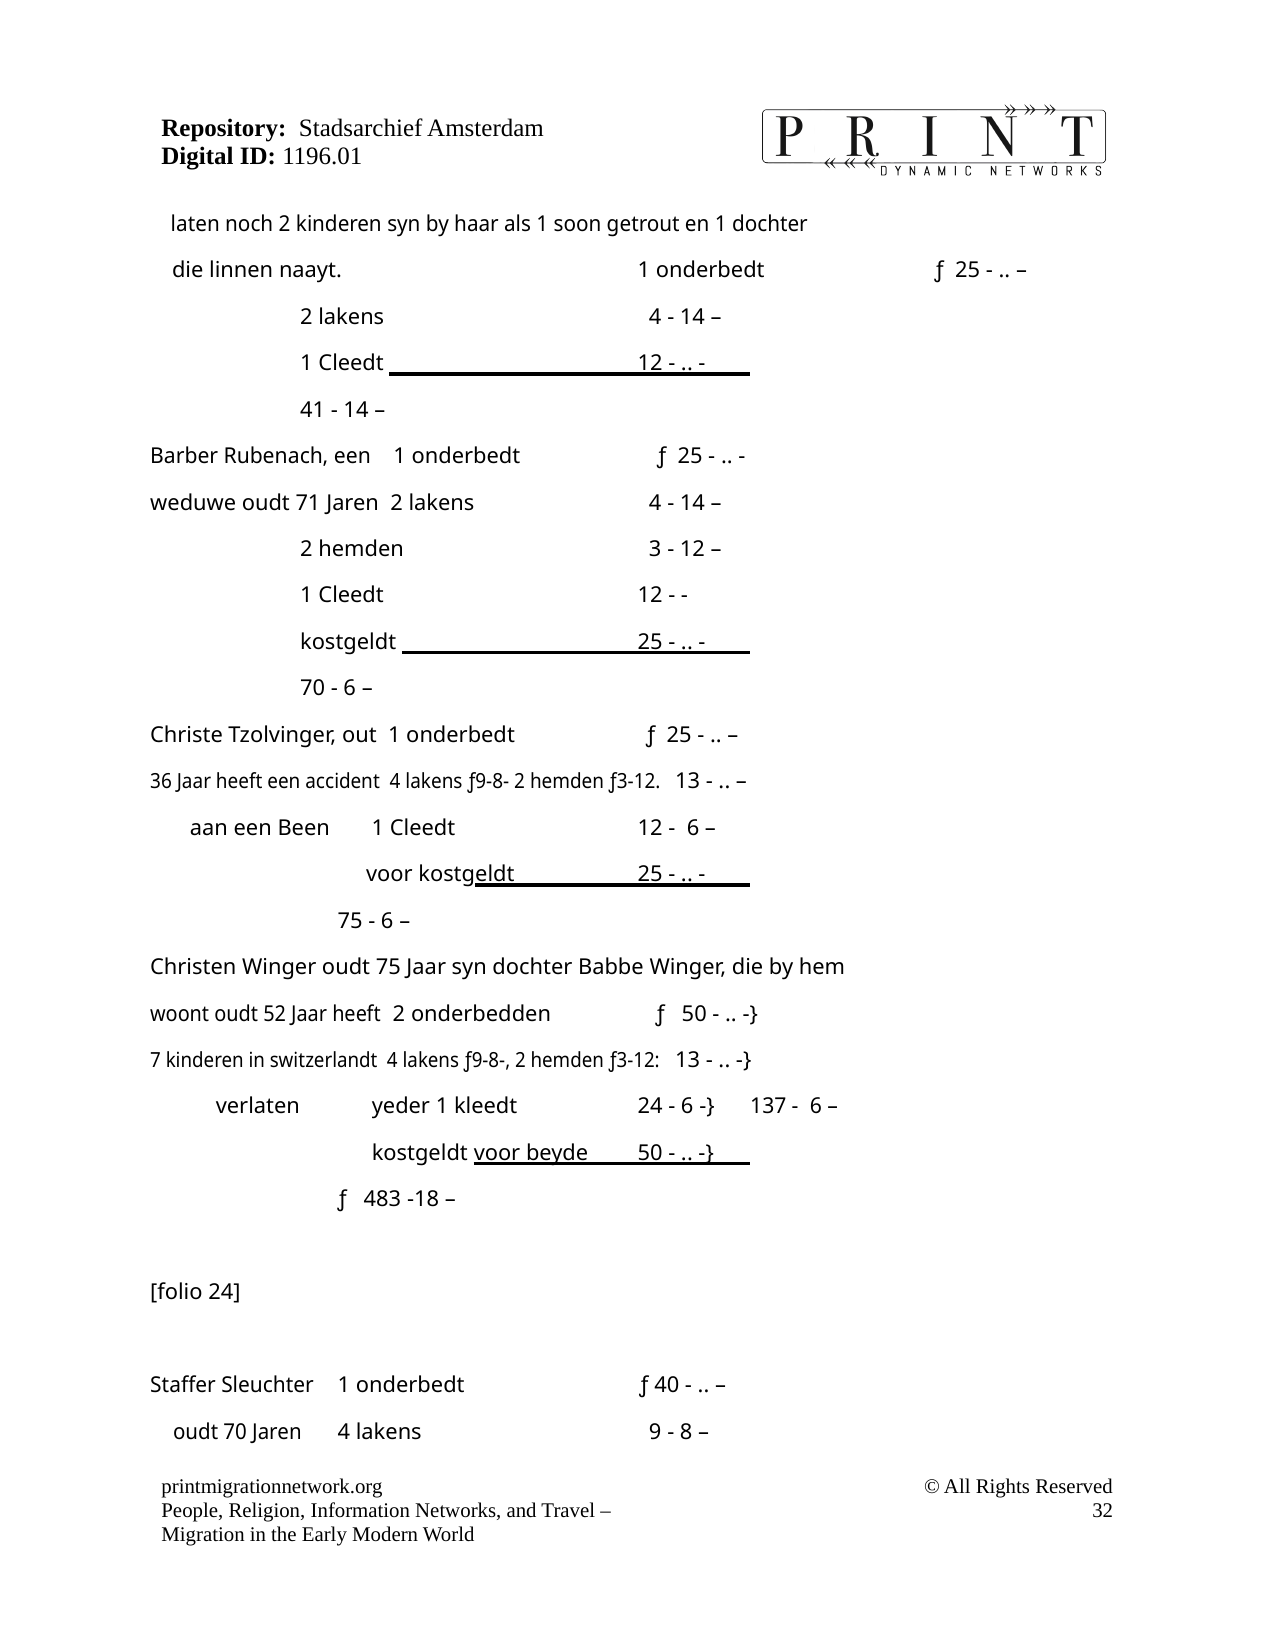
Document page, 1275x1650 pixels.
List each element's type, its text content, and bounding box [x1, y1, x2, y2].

text ƒ 483 -18 – [150, 1183, 1125, 1213]
text [folio 24] [150, 1276, 1125, 1306]
text 2 hemden 3 - 12 – [150, 533, 1125, 563]
text 1 Cleedt 12 - - [150, 579, 1125, 609]
text Christe Tzolvinger, out 1 onderbedt ƒ 25 - .. – [150, 719, 1125, 749]
text 2 lakens 4 - 14 – [150, 301, 1125, 331]
text 7 kinderen in switzerlandt 4 lakens ƒ9-8-, 2 hemden ƒ3-12: 13 - .. -} [150, 1044, 1125, 1074]
text laten noch 2 kinderen syn by haar als 1 soon getrout en 1 dochter [150, 208, 1125, 238]
text aan een Been 1 Cleedt 12 - 6 – [150, 812, 1125, 842]
text 41 - 14 – [150, 394, 1125, 423]
text oudt 70 Jaren 4 lakens 9 - 8 – [150, 1416, 1125, 1446]
text weduwe oudt 71 Jaren 2 lakens 4 - 14 – [150, 487, 1125, 516]
text kostgeldt voor beyde 50 - .. -} [150, 1137, 1125, 1167]
text voor kostgeldt 25 - .. - [150, 858, 1125, 888]
text Staffer Sleuchter 1 onderbedt ƒ 40 - .. – [150, 1369, 1125, 1399]
text woont oudt 52 Jaar heeft 2 onderbedden ƒ 50 - .. -} [150, 998, 1125, 1027]
text die linnen naayt. 1 onderbedt ƒ 25 - .. – [150, 254, 1125, 284]
text verlaten yeder 1 kleedt 24 - 6 -} 137 - 6 – [150, 1091, 1125, 1120]
text 70 - 6 – [150, 672, 1125, 702]
text Barber Rubenach, een 1 onderbedt ƒ 25 - .. - [150, 440, 1125, 470]
picture [755, 103, 1113, 179]
text Christen Winger oudt 75 Jaar syn dochter Babbe Winger, die by hem [150, 951, 1125, 981]
text kostgeldt 25 - .. - [150, 626, 1125, 656]
text 36 Jaar heeft een accident 4 lakens ƒ9-8- 2 hemden ƒ3-12. 13 - .. – [150, 765, 1125, 795]
text 75 - 6 – [150, 905, 1125, 934]
text 1 Cleedt 12 - .. - [150, 347, 1125, 377]
